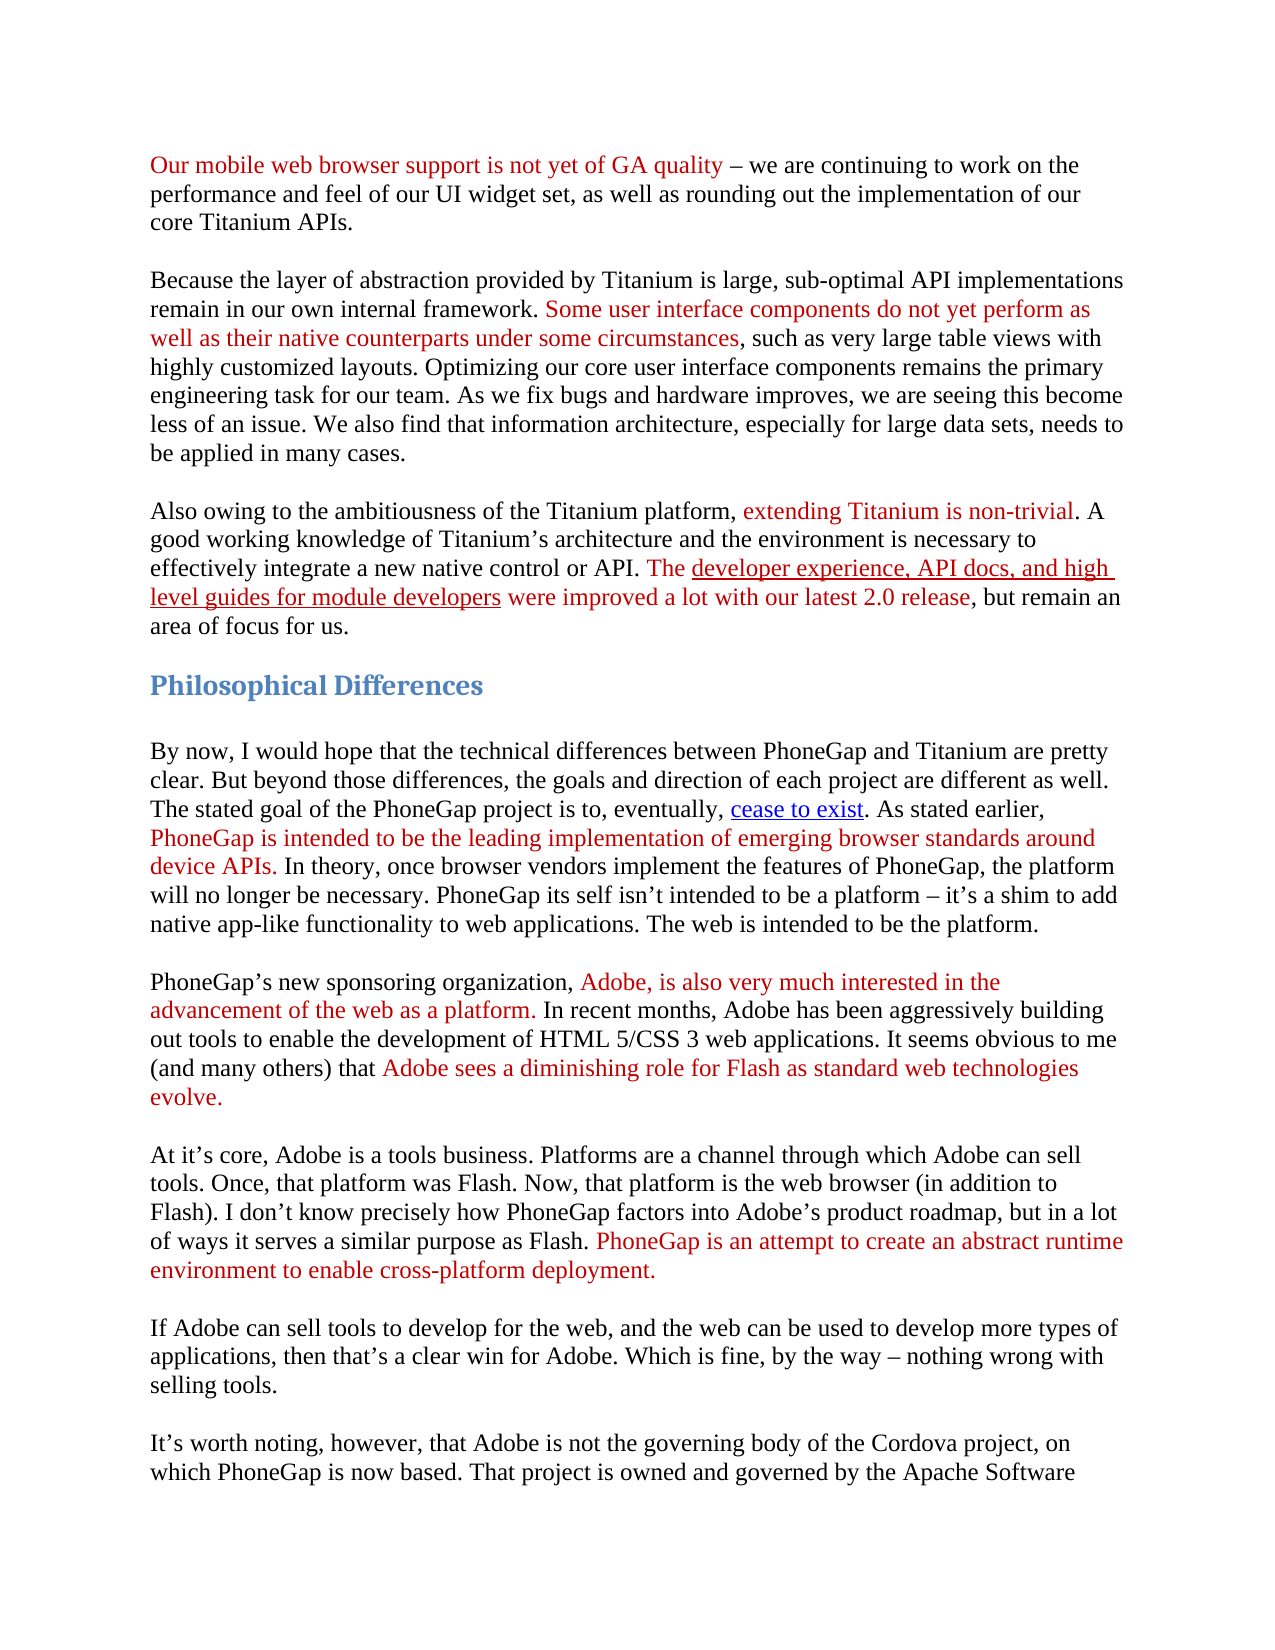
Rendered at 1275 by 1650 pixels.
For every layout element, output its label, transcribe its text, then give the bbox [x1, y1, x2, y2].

text Also owing to the ambitiousness of the Titanium platform, extending Titanium is non-trivial. A good working knowledge of Titanium’s architecture and the environment is necessary to effectively integrate a new native control or API. The developer experience, API docs, and high level guides for module developers were improved a lot with our latest 2.0 release, but remain an area of focus for us. [150, 496, 1125, 639]
text At it’s core, Adobe is a tools business. Platforms are a channel through which Adobe can sell tools. Once, that platform was Flash. Now, that platform is the web browser (in addition to Flash). I don’t know precisely how PhoneGap factors into Adobe’s product roadmap, but in a lot of ways it serves a similar purpose as Flash. PhoneGap is an attempt to create an abstract runtime environment to enable cross-platform deployment. [150, 1140, 1125, 1283]
text Because the layer of abstraction provided by Titanium is large, sub-optimal API implementations remain in our own internal framework. Some user interface components do not yet perform as well as their native counterparts under some circumstances, such as very large table views with highly customized layouts. Optimizing our core user interface components remains the primary engineering task for our team. As we fix bugs and hardware improves, we are seeing this become less of an issue. We also find that information architecture, especially for large data sets, needs to be applied in many cases. [150, 265, 1125, 467]
text If Adobe can sell tools to develop for the web, and the web can be used to develop more types of applications, then that’s a clear win for Adobe. Which is fine, by the way – nothing wrong with selling tools. [150, 1313, 1125, 1399]
subtitle Philosophical Differences [150, 669, 1125, 702]
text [150, 1428, 1125, 1486]
text Our mobile web browser support is not yet of GA quality – we are continuing to work on the performance and feel of our UI widget set, as well as rounding out the implementation of our core Titanium APIs. [150, 150, 1125, 236]
text By now, I would hope that the technical differences between PhoneGap and Titanium are pretty clear. But beyond those differences, the goals and direction of each project are different as well. The stated goal of the PhoneGap project is to, eventually, cease to exist. As stated earlier, PhoneGap is intended to be the leading implementation of emerging browser standards around device APIs. In theory, once browser vendors implement the features of PhoneGap, the platform will no longer be necessary. PhoneGap its self isn’t intended to be a platform – it’s a shim to add native app-like functionality to web applications. The web is intended to be the platform. [150, 736, 1125, 938]
text PhoneGap’s new sponsoring organization, Adobe, is also very much interested in the advancement of the web as a platform. In recent months, Adobe has been aggressively building out tools to enable the development of HTML 5/CSS 3 web applications. It seems obvious to me (and many others) that Adobe sees a diminishing role for Flash as standard web technologies evolve. [150, 967, 1125, 1111]
